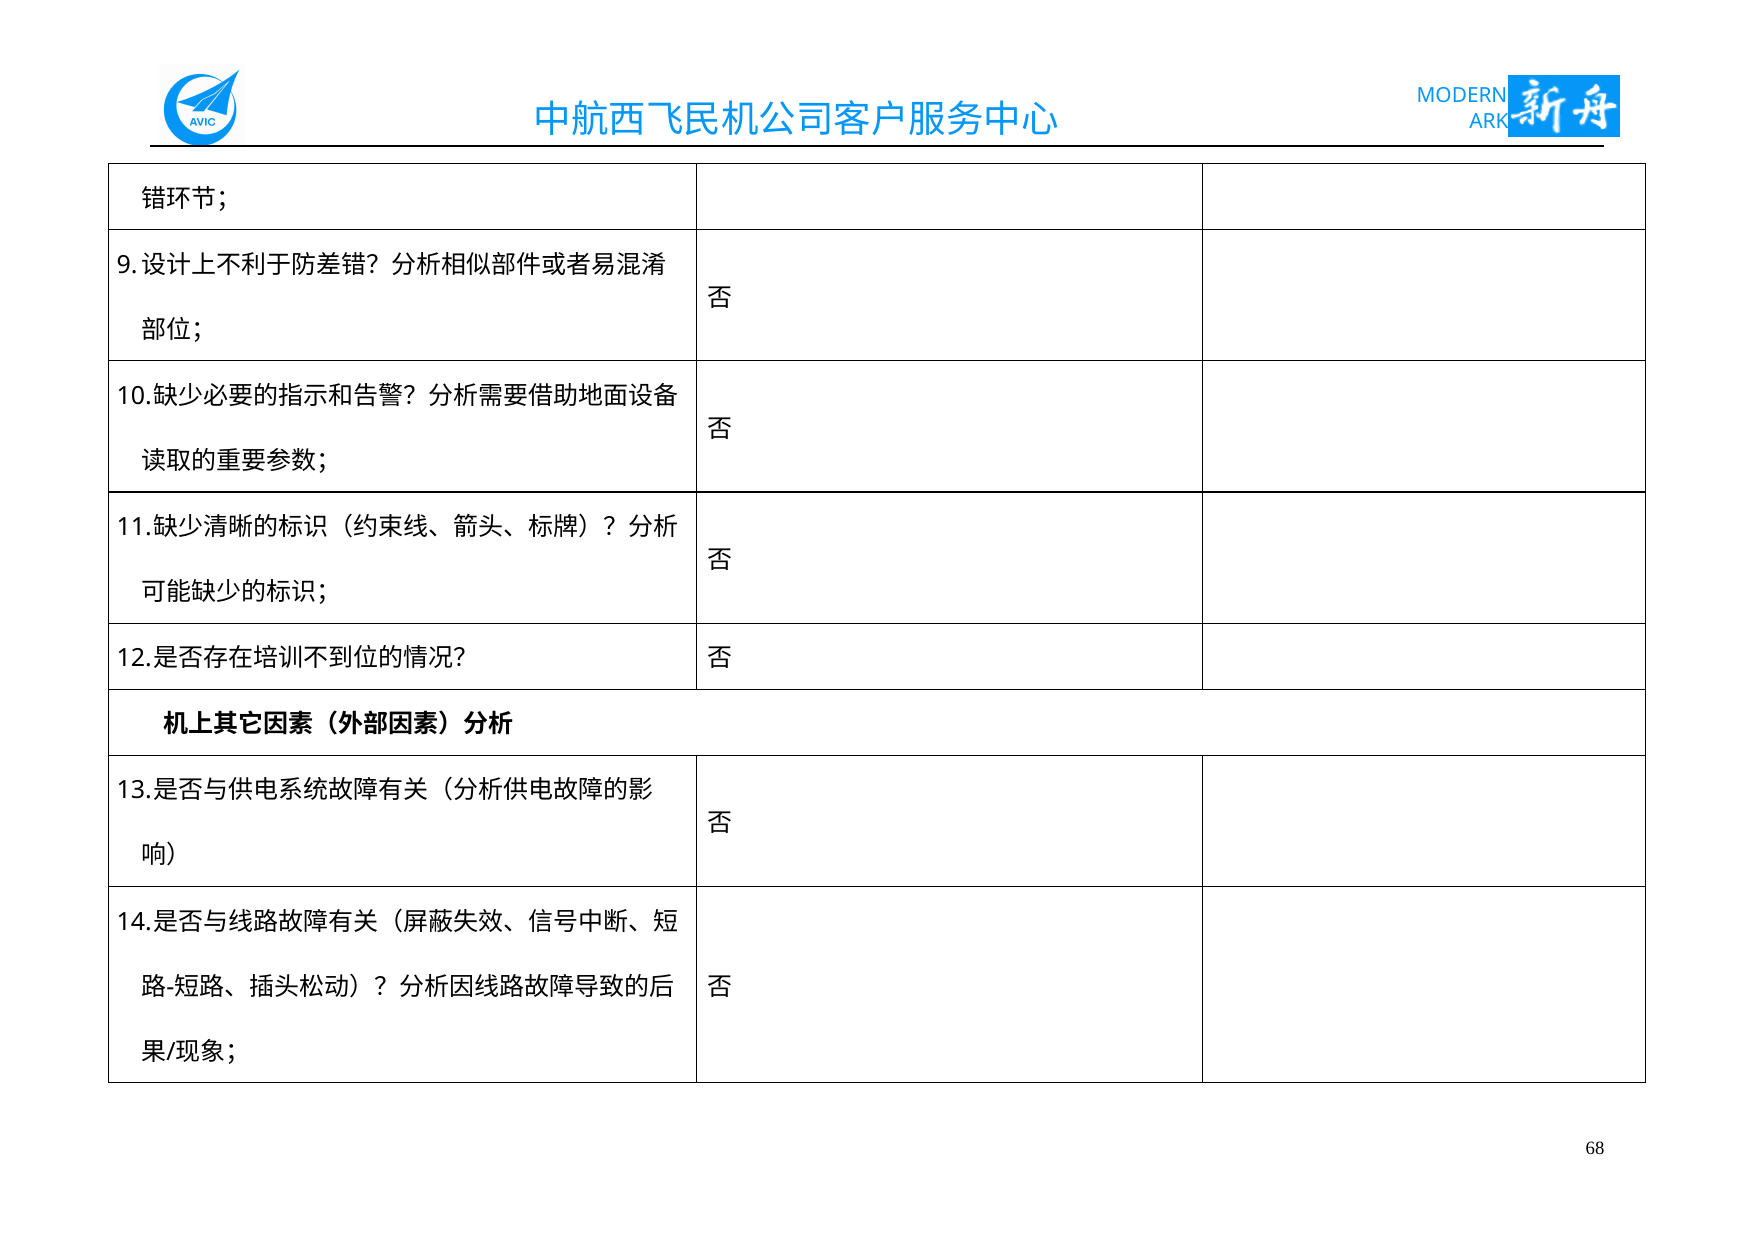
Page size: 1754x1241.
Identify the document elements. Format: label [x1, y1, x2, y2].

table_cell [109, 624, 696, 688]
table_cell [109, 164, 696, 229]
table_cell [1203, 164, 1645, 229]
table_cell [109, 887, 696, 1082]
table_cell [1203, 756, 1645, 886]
picture [158, 147, 247, 151]
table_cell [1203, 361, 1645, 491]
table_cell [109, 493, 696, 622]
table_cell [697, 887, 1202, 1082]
picture [1508, 75, 1620, 137]
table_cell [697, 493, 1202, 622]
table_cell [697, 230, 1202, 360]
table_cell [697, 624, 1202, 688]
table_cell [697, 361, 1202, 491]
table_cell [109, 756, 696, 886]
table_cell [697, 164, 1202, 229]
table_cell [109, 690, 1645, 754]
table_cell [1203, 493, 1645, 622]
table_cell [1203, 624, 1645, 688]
picture [158, 64, 247, 145]
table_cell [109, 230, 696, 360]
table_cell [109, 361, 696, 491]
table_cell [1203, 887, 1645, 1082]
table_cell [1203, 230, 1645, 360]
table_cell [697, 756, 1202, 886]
